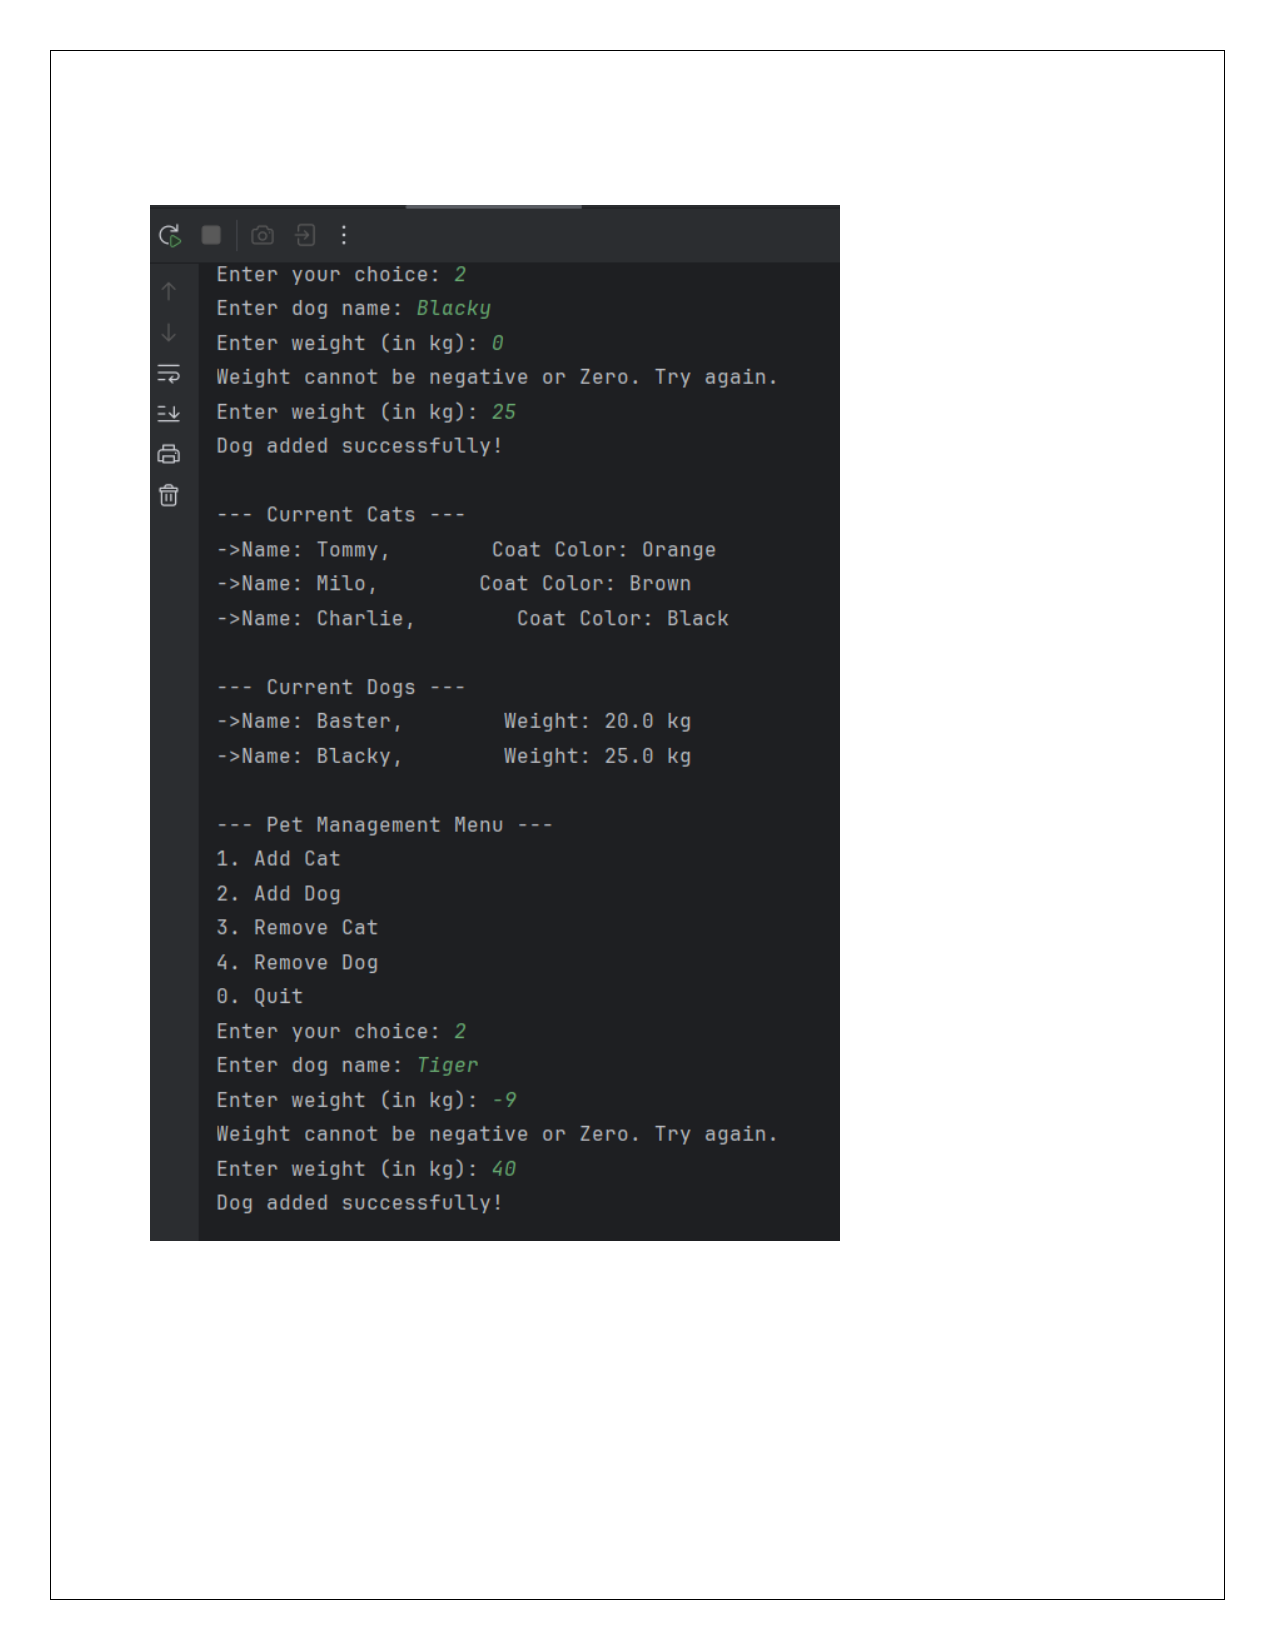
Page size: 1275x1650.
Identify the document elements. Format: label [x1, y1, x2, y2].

picture [150, 205, 840, 1241]
